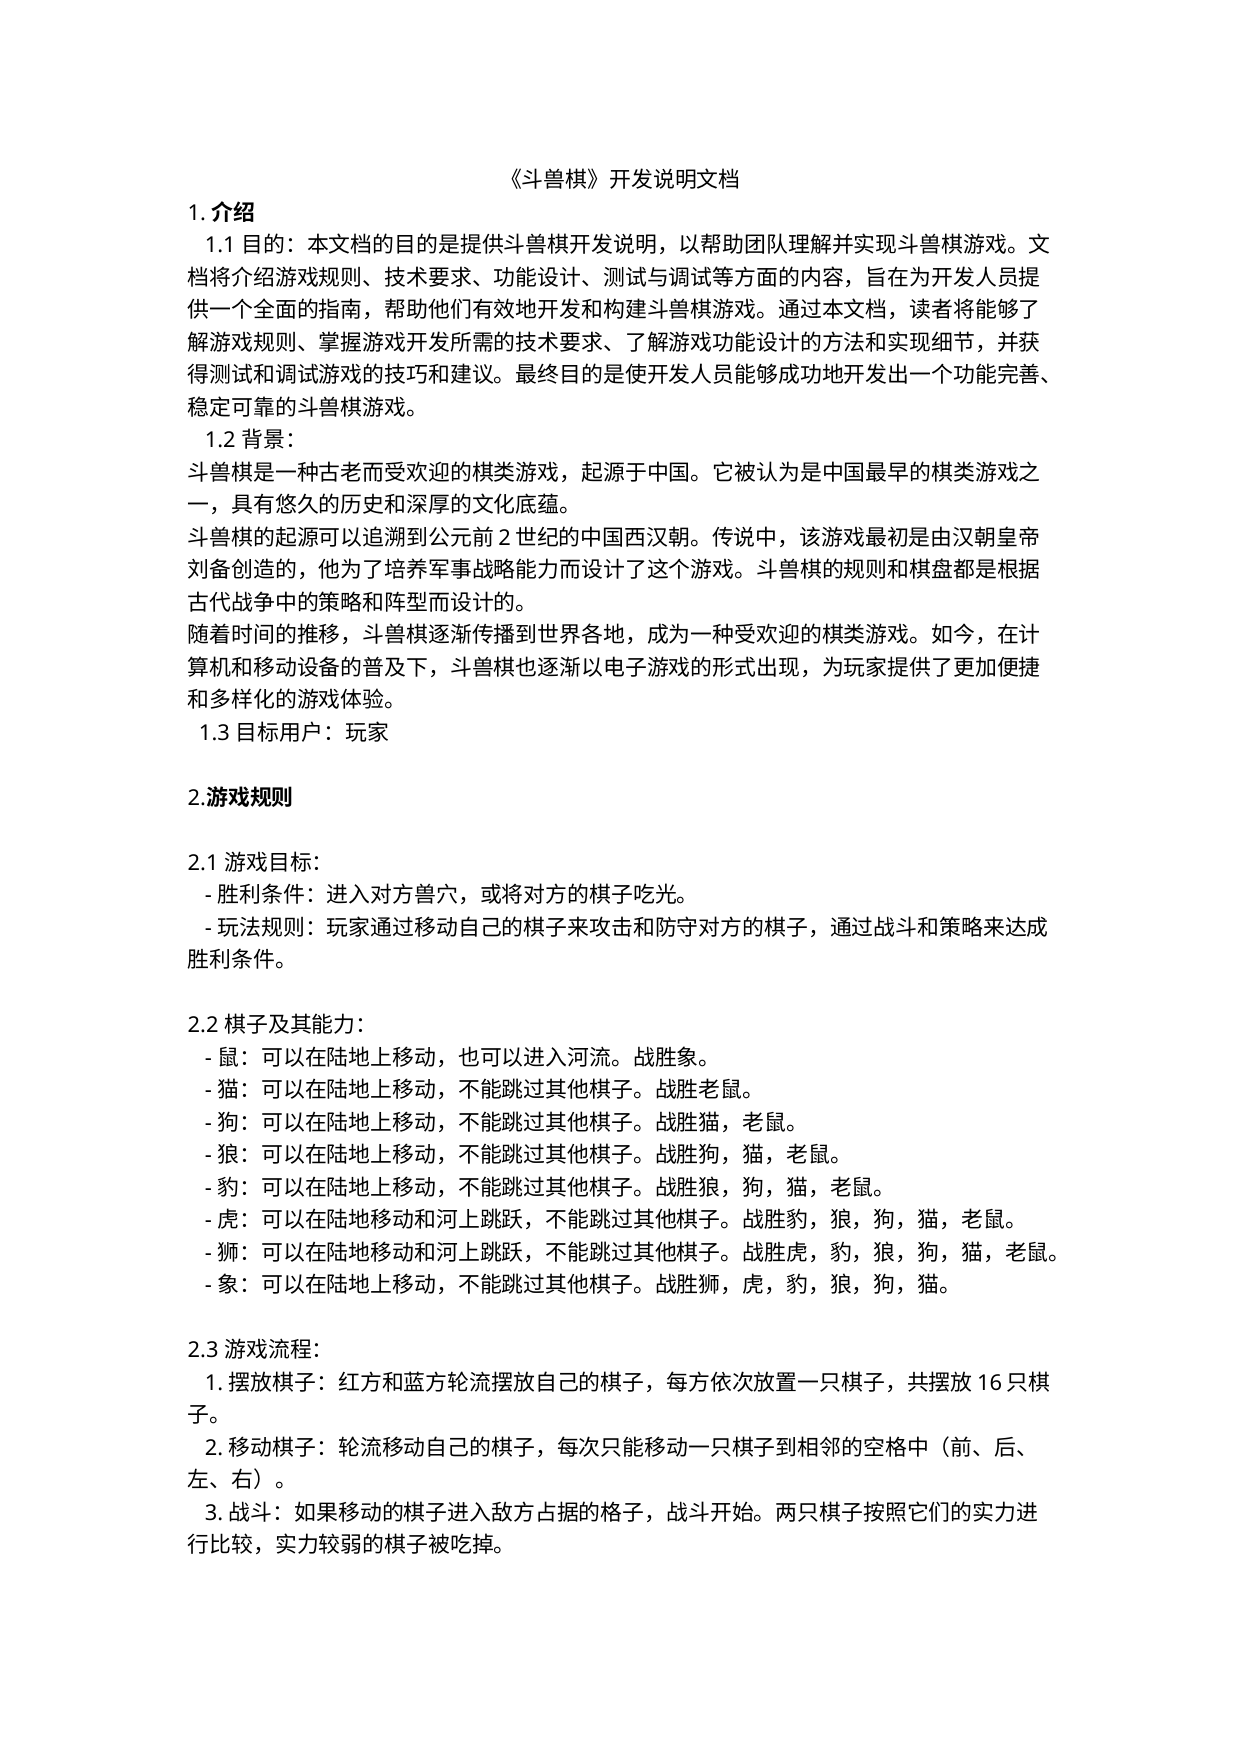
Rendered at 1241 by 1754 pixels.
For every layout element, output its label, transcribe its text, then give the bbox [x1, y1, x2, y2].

text 2.3 游戏流程： [187, 1332, 1053, 1364]
text 2.1 游戏目标： [187, 844, 1053, 877]
text 斗兽棋是一种古老而受欢迎的棋类游戏，起源于中国。它被认为是中国最早的棋类游戏之一，具有悠久的历史和深厚的文化底蕴。 [187, 454, 1053, 519]
text - 狗：可以在陆地上移动，不能跳过其他棋子。战胜猫，老鼠。 [187, 1104, 1053, 1137]
text - 玩法规则：玩家通过移动自己的棋子来攻击和防守对方的棋子，通过战斗和策略来达成胜利条件。 [187, 909, 1053, 974]
text - 猫：可以在陆地上移动，不能跳过其他棋子。战胜老鼠。 [187, 1072, 1053, 1104]
text 《斗兽棋》开发说明文档 [187, 162, 1053, 194]
text 2. 移动棋子：轮流移动自己的棋子，每次只能移动一只棋子到相邻的空格中（前、后、左、右）。 [187, 1429, 1053, 1494]
text 随着时间的推移，斗兽棋逐渐传播到世界各地，成为一种受欢迎的棋类游戏。如今，在计算机和移动设备的普及下，斗兽棋也逐渐以电子游戏的形式出现，为玩家提供了更加便捷和多样化的游戏体验。 [187, 617, 1053, 714]
text 3. 战斗：如果移动的棋子进入敌方占据的格子，战斗开始。两只棋子按照它们的实力进行比较，实力较弱的棋子被吃掉。 [187, 1494, 1053, 1559]
text - 狮：可以在陆地移动和河上跳跃，不能跳过其他棋子。战胜虎，豹，狼，狗，猫，老鼠。 [187, 1234, 1053, 1267]
text 1.1 目的：本文档的目的是提供斗兽棋开发说明，以帮助团队理解并实现斗兽棋游戏。文档将介绍游戏规则、技术要求、功能设计、测试与调试等方面的内容，旨在为开发人员提供一个全面的指南，帮助他们有效地开发和构建斗兽棋游戏。通过本文档，读者将能够了解游戏规则、掌握游戏开发所需的技术要求、了解游戏功能设计的方法和实现细节，并获得测试和调试游戏的技巧和建议。最终目的是使开发人员能够成功地开发出一个功能完善、稳定可靠的斗兽棋游戏。 [187, 227, 1053, 422]
text - 胜利条件：进入对方兽穴，或将对方的棋子吃光。 [187, 877, 1053, 909]
text - 狼：可以在陆地上移动，不能跳过其他棋子。战胜狗，猫，老鼠。 [187, 1137, 1053, 1169]
text 1.2 背景： [187, 422, 1053, 454]
text 1. 介绍 [187, 194, 1053, 227]
text 2.游戏规则 [187, 779, 1053, 812]
text 斗兽棋的起源可以追溯到公元前2世纪的中国西汉朝。传说中，该游戏最初是由汉朝皇帝刘备创造的，他为了培养军事战略能力而设计了这个游戏。斗兽棋的规则和棋盘都是根据古代战争中的策略和阵型而设计的。 [187, 519, 1053, 617]
text - 象：可以在陆地上移动，不能跳过其他棋子。战胜狮，虎，豹，狼，狗，猫。 [187, 1267, 1053, 1299]
text 2.2 棋子及其能力： [187, 1007, 1053, 1039]
text 1. 摆放棋子：红方和蓝方轮流摆放自己的棋子，每方依次放置一只棋子，共摆放16只棋子。 [187, 1364, 1053, 1429]
text - 鼠：可以在陆地上移动，也可以进入河流。战胜象。 [187, 1039, 1053, 1072]
text - 豹：可以在陆地上移动，不能跳过其他棋子。战胜狼，狗，猫，老鼠。 [187, 1169, 1053, 1202]
text - 虎：可以在陆地移动和河上跳跃，不能跳过其他棋子。战胜豹，狼，狗，猫，老鼠。 [187, 1202, 1053, 1234]
text 1.3 目标用户：玩家 [187, 714, 1053, 747]
